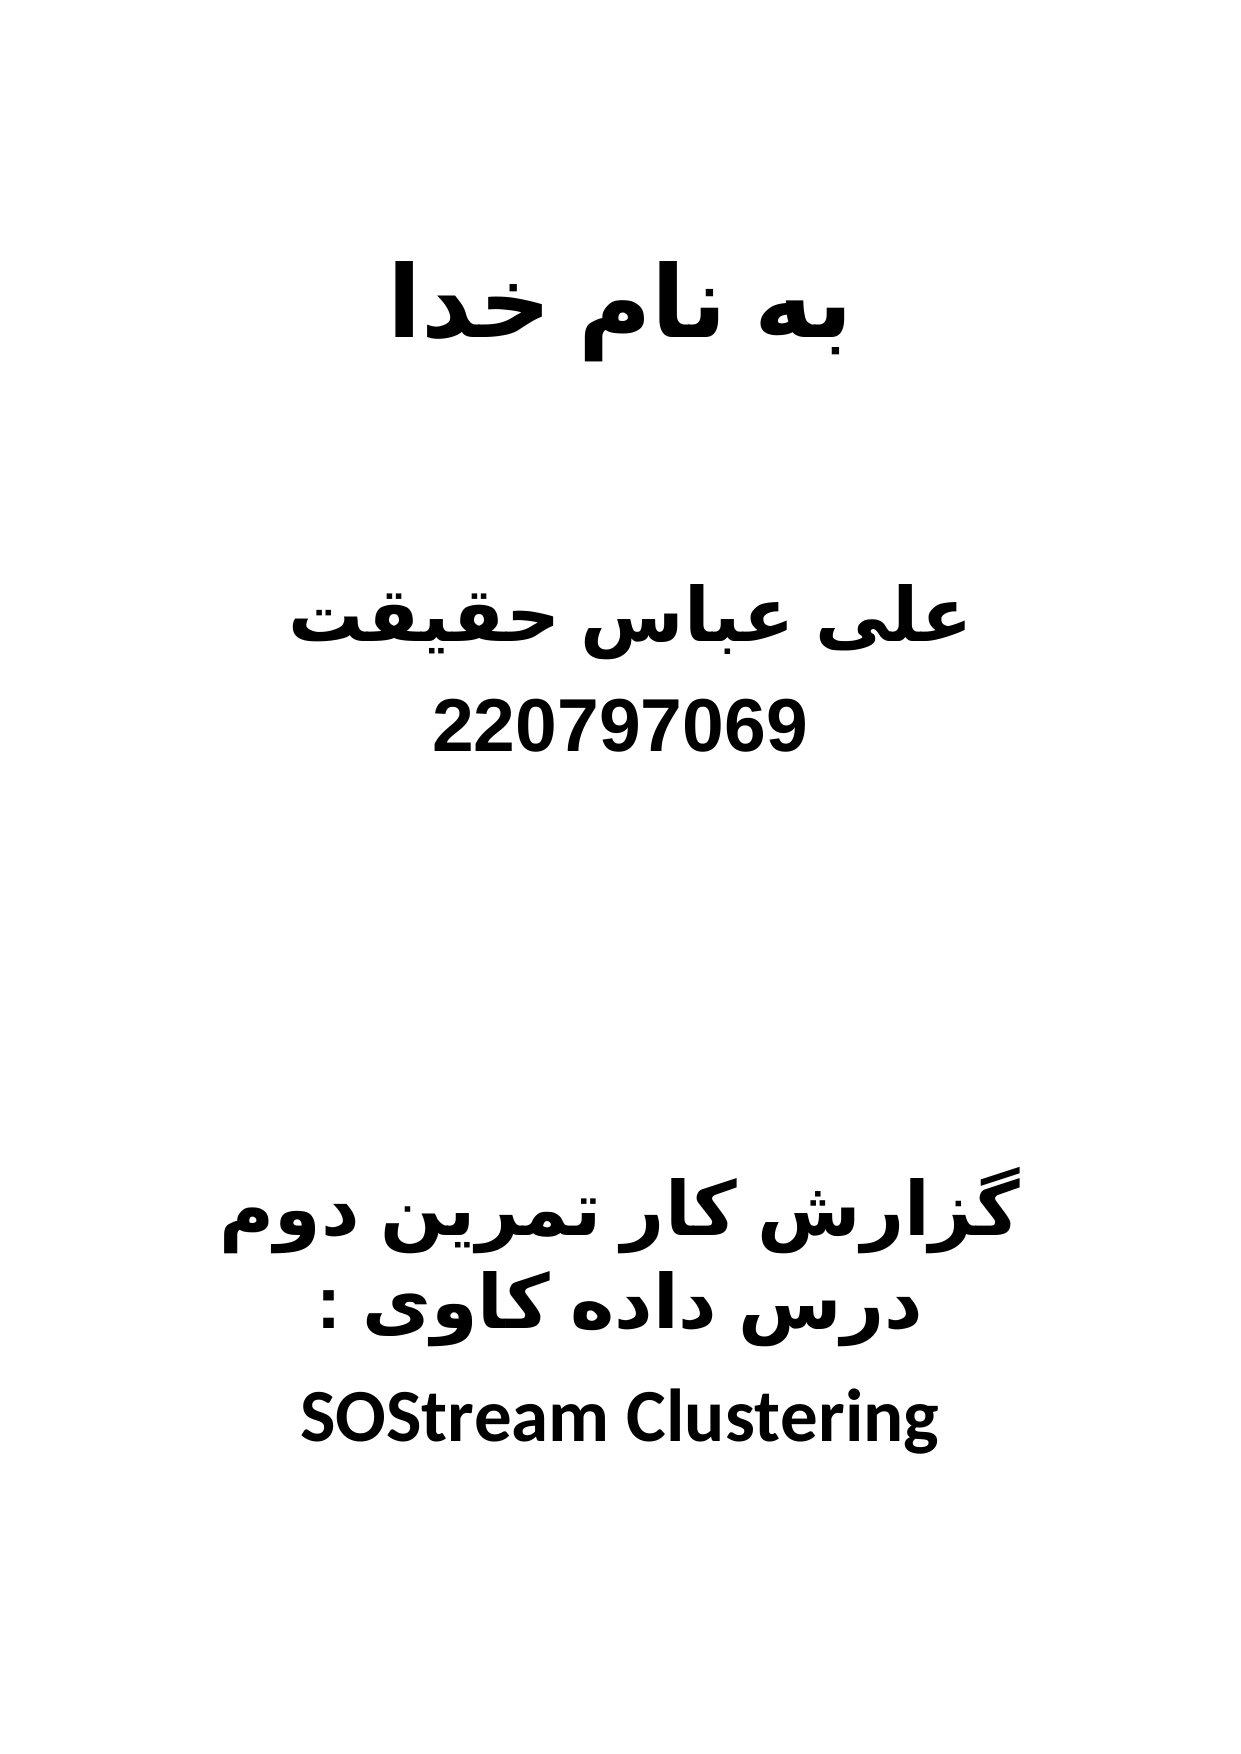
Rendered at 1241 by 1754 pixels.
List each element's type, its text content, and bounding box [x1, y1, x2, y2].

text 220797069 [150, 681, 1090, 767]
text SOStream Clustering [150, 1368, 1090, 1460]
text گزارش کار تمرین دوم درس داده کاوی : [150, 1165, 1090, 1344]
text به نام خدا [150, 243, 1090, 358]
text علی عباس حقیقت [150, 571, 1090, 658]
